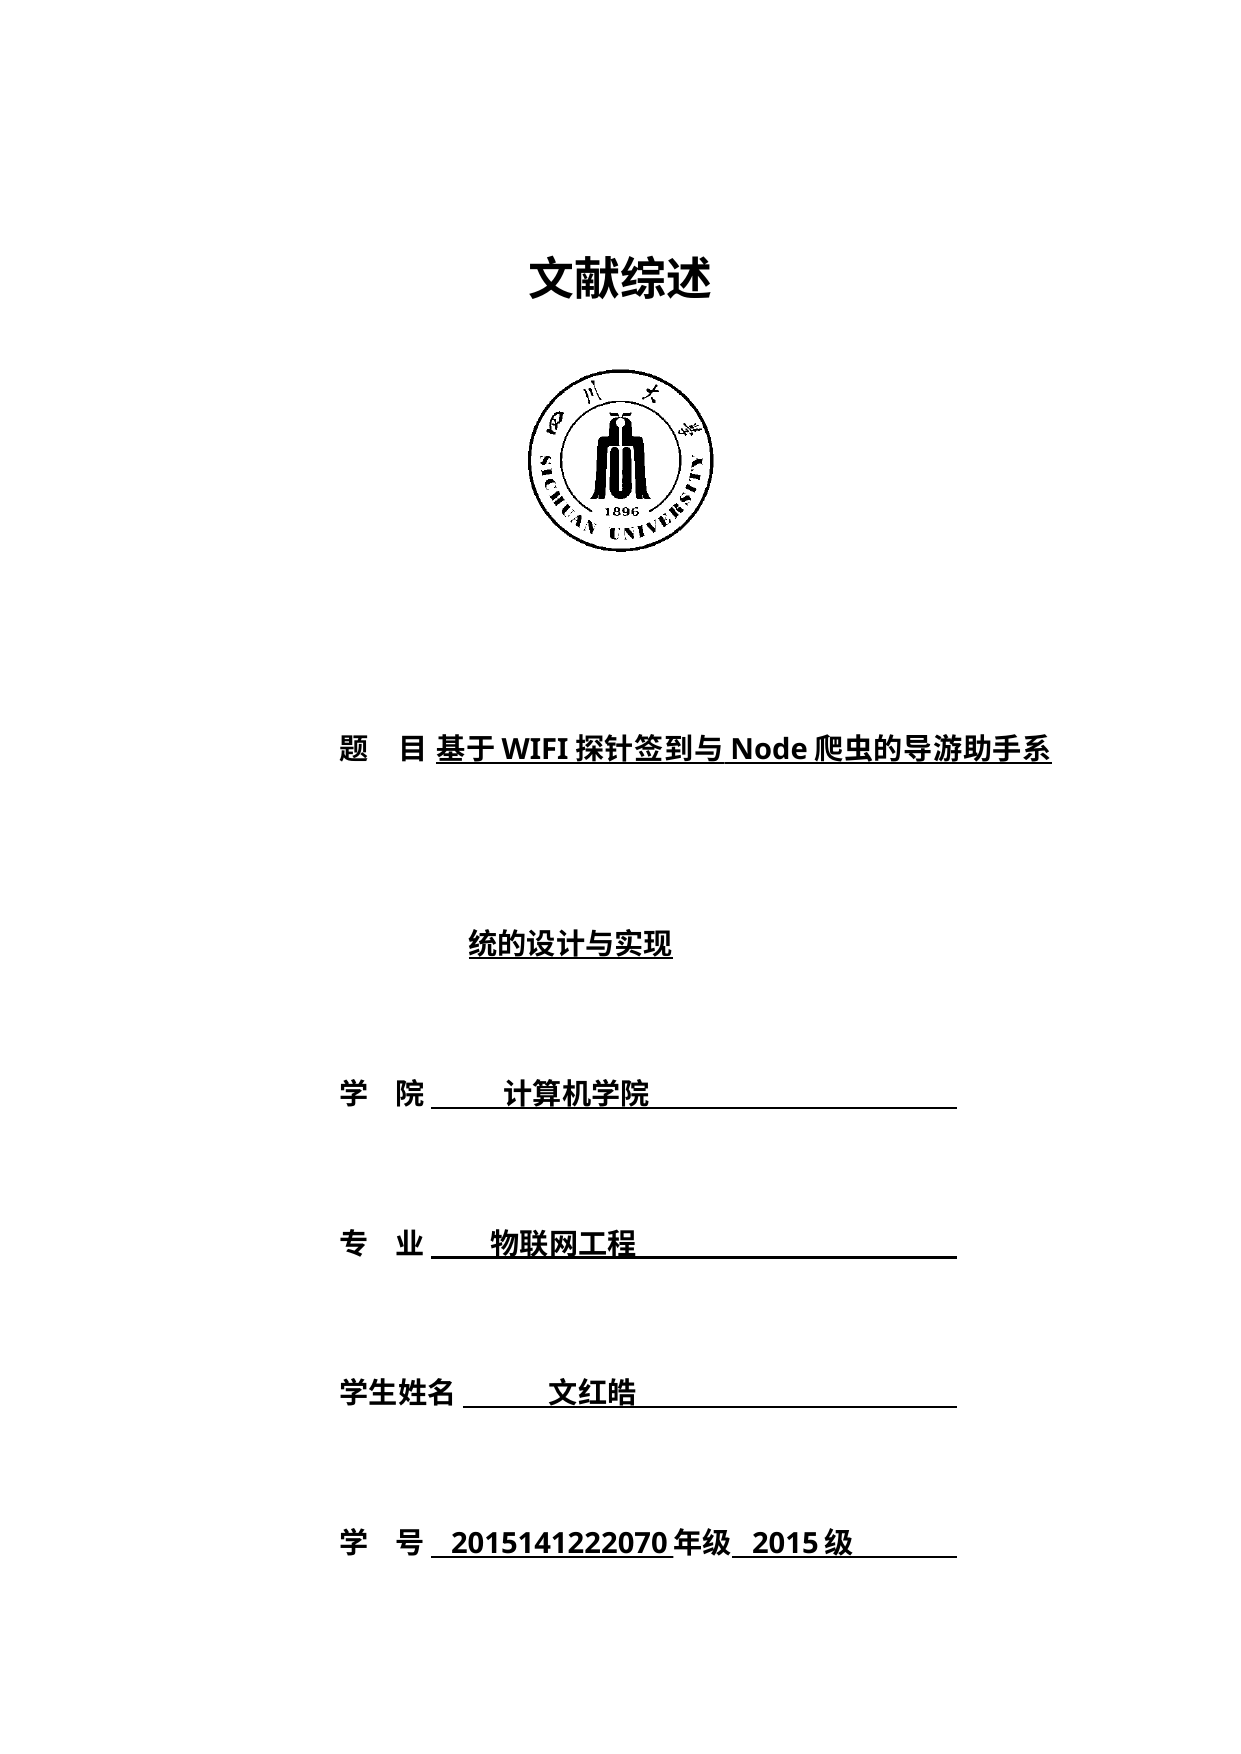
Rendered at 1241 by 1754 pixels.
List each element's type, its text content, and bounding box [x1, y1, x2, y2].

text 文献综述 [187, 227, 1053, 324]
text 学 号 2015141222070年级 2015级 [339, 1508, 1053, 1573]
text 专 业 物联网工程 [339, 1209, 1053, 1274]
text 学生姓名 文红皓 [339, 1359, 1053, 1424]
text 题 目 基于WIFI探针签到与Node爬虫的导游助手系统的设计与实现 [339, 714, 1053, 974]
text 学 院 计算机学院 [339, 1059, 1053, 1124]
